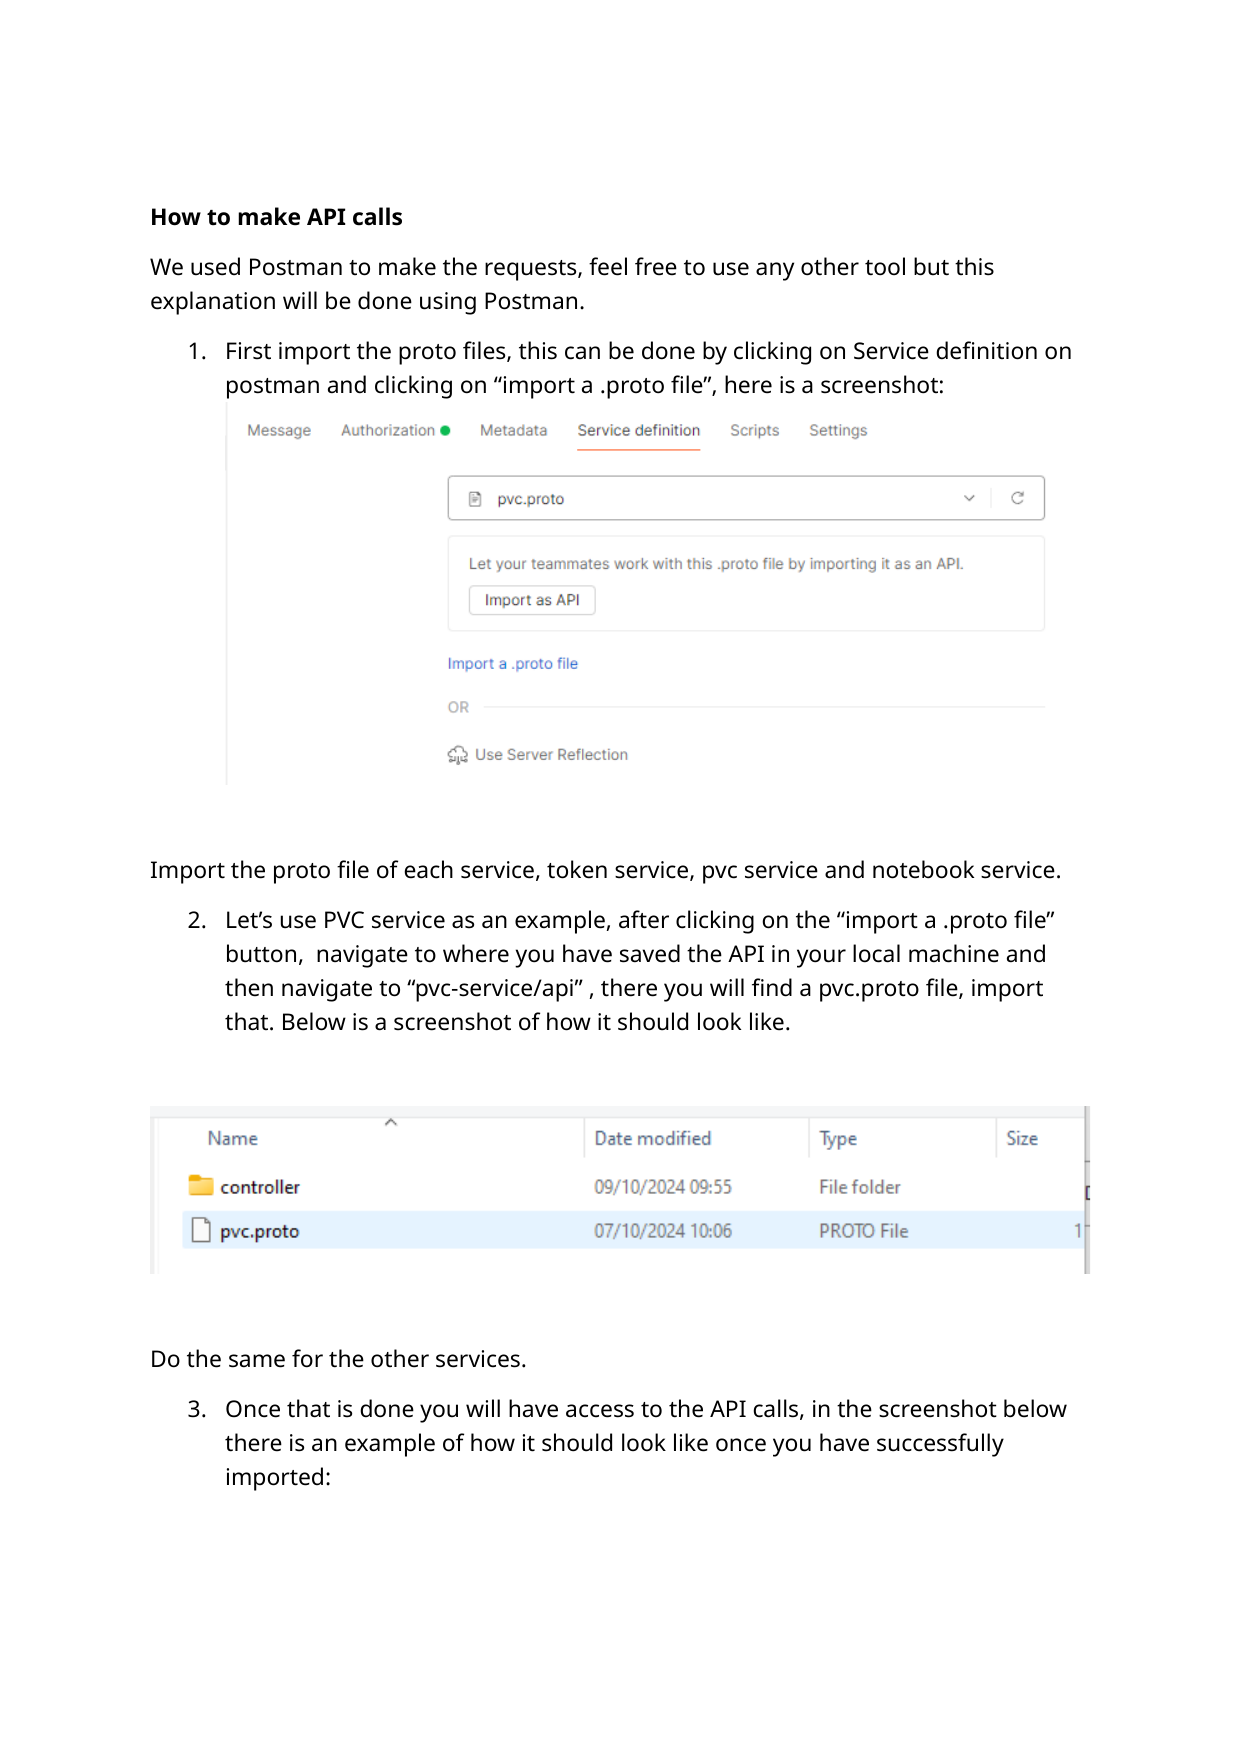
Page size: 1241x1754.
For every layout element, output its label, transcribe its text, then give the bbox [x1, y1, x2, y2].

text How to make API calls [150, 200, 1090, 232]
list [187, 1393, 1090, 1492]
picture [150, 1106, 1091, 1274]
text We used Postman to make the requests, feel free to use any other tool but this explanation will be done using Postman. [150, 251, 1090, 316]
text Do the same for the other services. [150, 1343, 1090, 1374]
text Import the proto file of each service, token service, pvc service and notebook service. [150, 854, 1090, 885]
picture [225, 402, 1166, 785]
list Let’s use PVC service as an example, after clicking on the “import a .proto file” button, navigate to where you have saved the API in your local machine and then navigate to “pvc-service/api” , there you will find a pvc.proto file, import that. Below is a screenshot of how it should look like. [187, 904, 1090, 1037]
